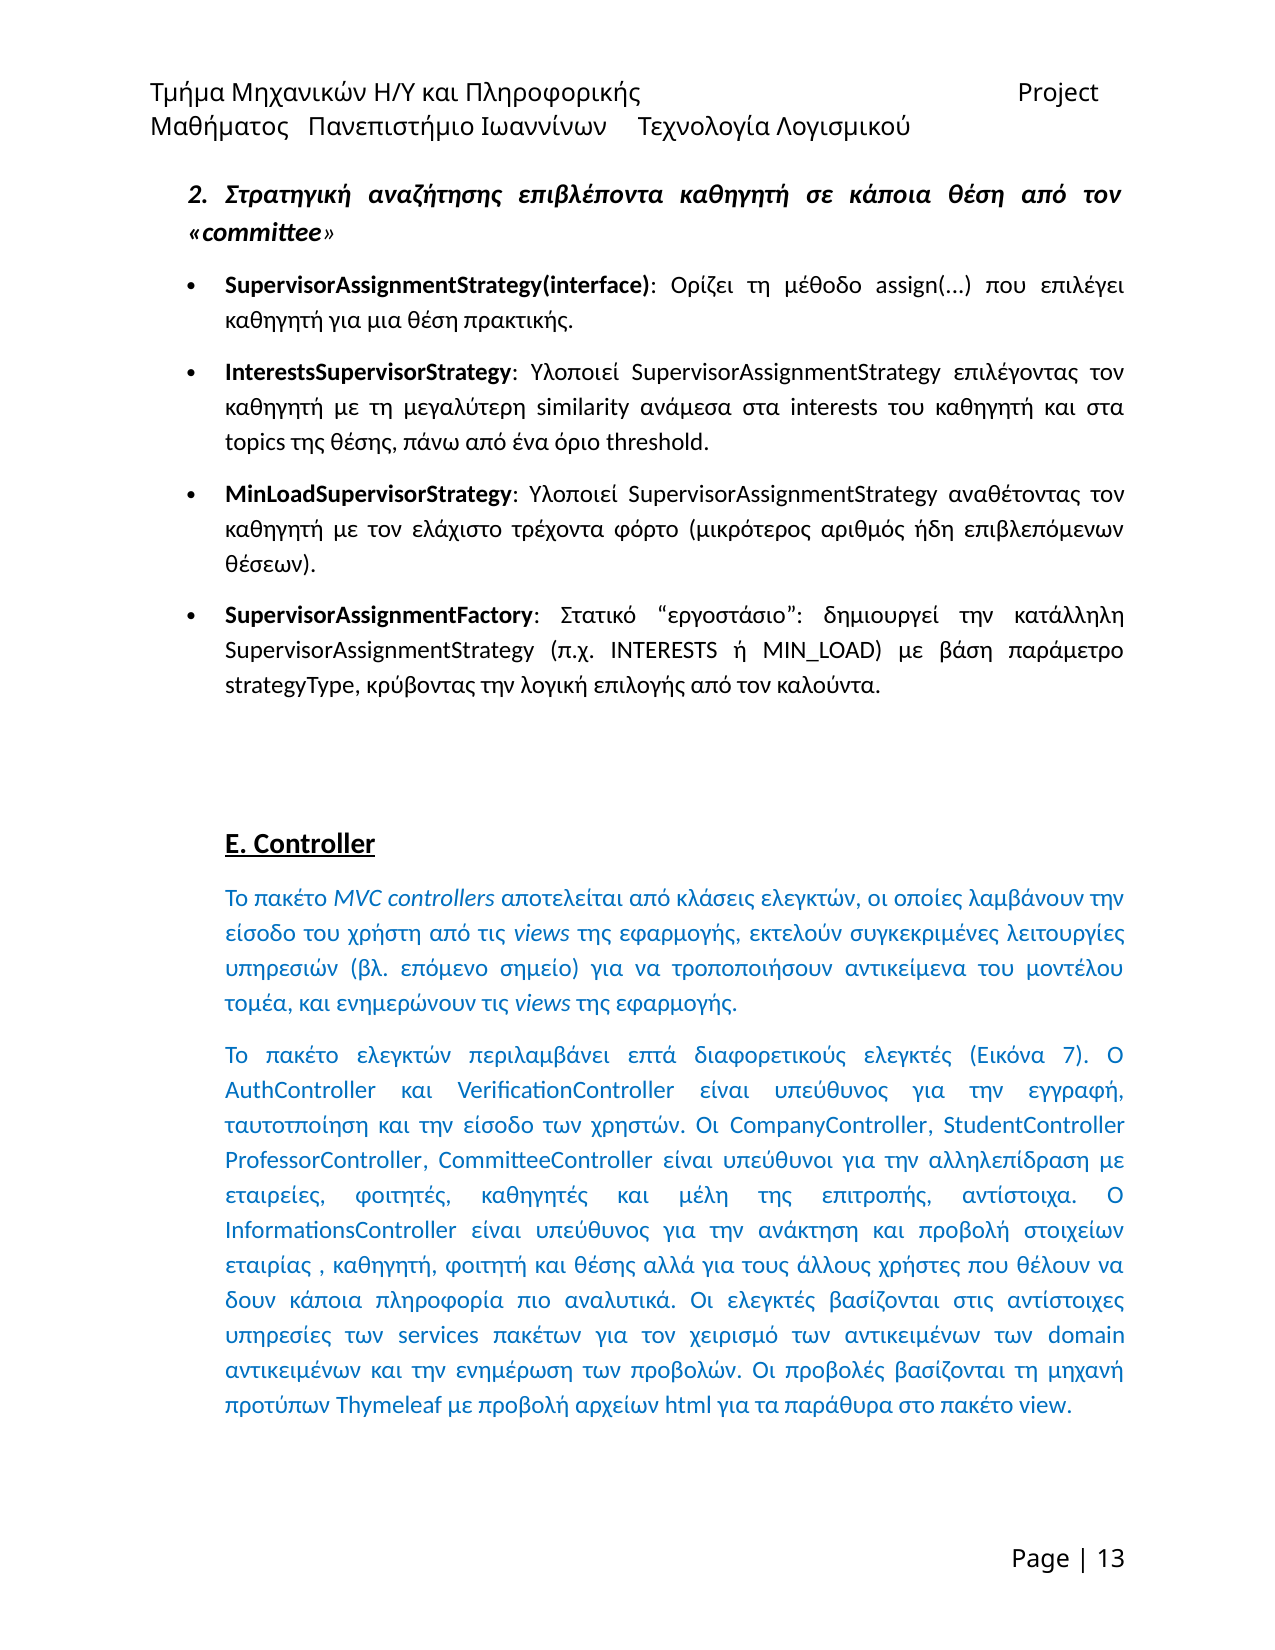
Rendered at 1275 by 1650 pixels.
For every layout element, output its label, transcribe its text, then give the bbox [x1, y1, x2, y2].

list InterestsSupervisorStrategy: Υλοποιεί SupervisorAssignmentStrategy επιλέγοντας τον καθηγητή με τη μεγαλύτερη similarity ανάμεσα στα interests του καθηγητή και στα topics της θέσης, πάνω από ένα όριο threshold. [187, 356, 1125, 457]
list MinLoadSupervisorStrategy: Υλοποιεί SupervisorAssignmentStrategy αναθέτοντας τον καθηγητή με τον ελάχιστο τρέχοντα φόρτο (μικρότερος αριθμός ήδη επιβλεπόμενων θέσεων). [187, 478, 1125, 578]
text Το πακέτο ελεγκτών περιλαμβάνει επτά διαφορετικούς ελεγκτές (Εικόνα 7). Ο AuthController και VerificationController είναι υπεύθυνος για την εγγραφή, ταυτοτποίηση και την είσοδο των χρηστών. Οι CompanyController, StudentController ProfessorController, CommitteeController είναι υπεύθυνοι για την αλληλεπίδραση με εταιρείες, φοιτητές, καθηγητές και μέλη της επιτροπής, αντίστοιχα. Ο InformationsController είναι υπεύθυνος για την ανάκτηση και προβολή στοιχείων εταιρίας , καθηγητή, φοιτητή και θέσης αλλά για τους άλλους χρήστες που θέλουν να δουν κάποια πληροφορία πιο αναλυτικά. Οι ελεγκτές βασίζονται στις αντίστοιχες υπηρεσίες των services πακέτων για τον χειρισμό των αντικειμένων των domain αντικειμένων και την ενημέρωση των προβολών. Οι προβολές βασίζονται τη μηχανή προτύπων Thymeleaf με προβολή αρχείων html για τα παράθυρα στο πακέτο view. [225, 1039, 1125, 1419]
list SupervisorAssignmentFactory: Στατικό “εργοστάσιο”: δημιουργεί την κατάλληλη SupervisorAssignmentStrategy (π.χ. INTERESTS ή MIN_LOAD) με βάση παράμετρο strategyType, κρύβοντας την λογική επιλογής από τον καλούντα. [187, 600, 1125, 700]
text Το πακέτο MVC controllers αποτελείται από κλάσεις ελεγκτών, οι οποίες λαμβάνουν την είσοδο του χρήστη από τις views της εφαρμογής, εκτελούν συγκεκριμένες λειτουργίες υπηρεσιών (βλ. επόμενο σημείο) για να τροποποιήσουν αντικείμενα του μοντέλου τομέα, και ενημερώνουν τις views της εφαρμογής. [225, 882, 1125, 1018]
text Ε. Controller [150, 825, 1125, 860]
list SupervisorAssignmentStrategy(interface): Ορίζει τη μέθοδο assign(...) που επιλέγει καθηγητή για μια θέση πρακτικής. [187, 270, 1125, 335]
text 2. Στρατηγική αναζήτησης επιβλέποντα καθηγητή σε κάποια θέση από τον «committee» [187, 177, 1125, 248]
